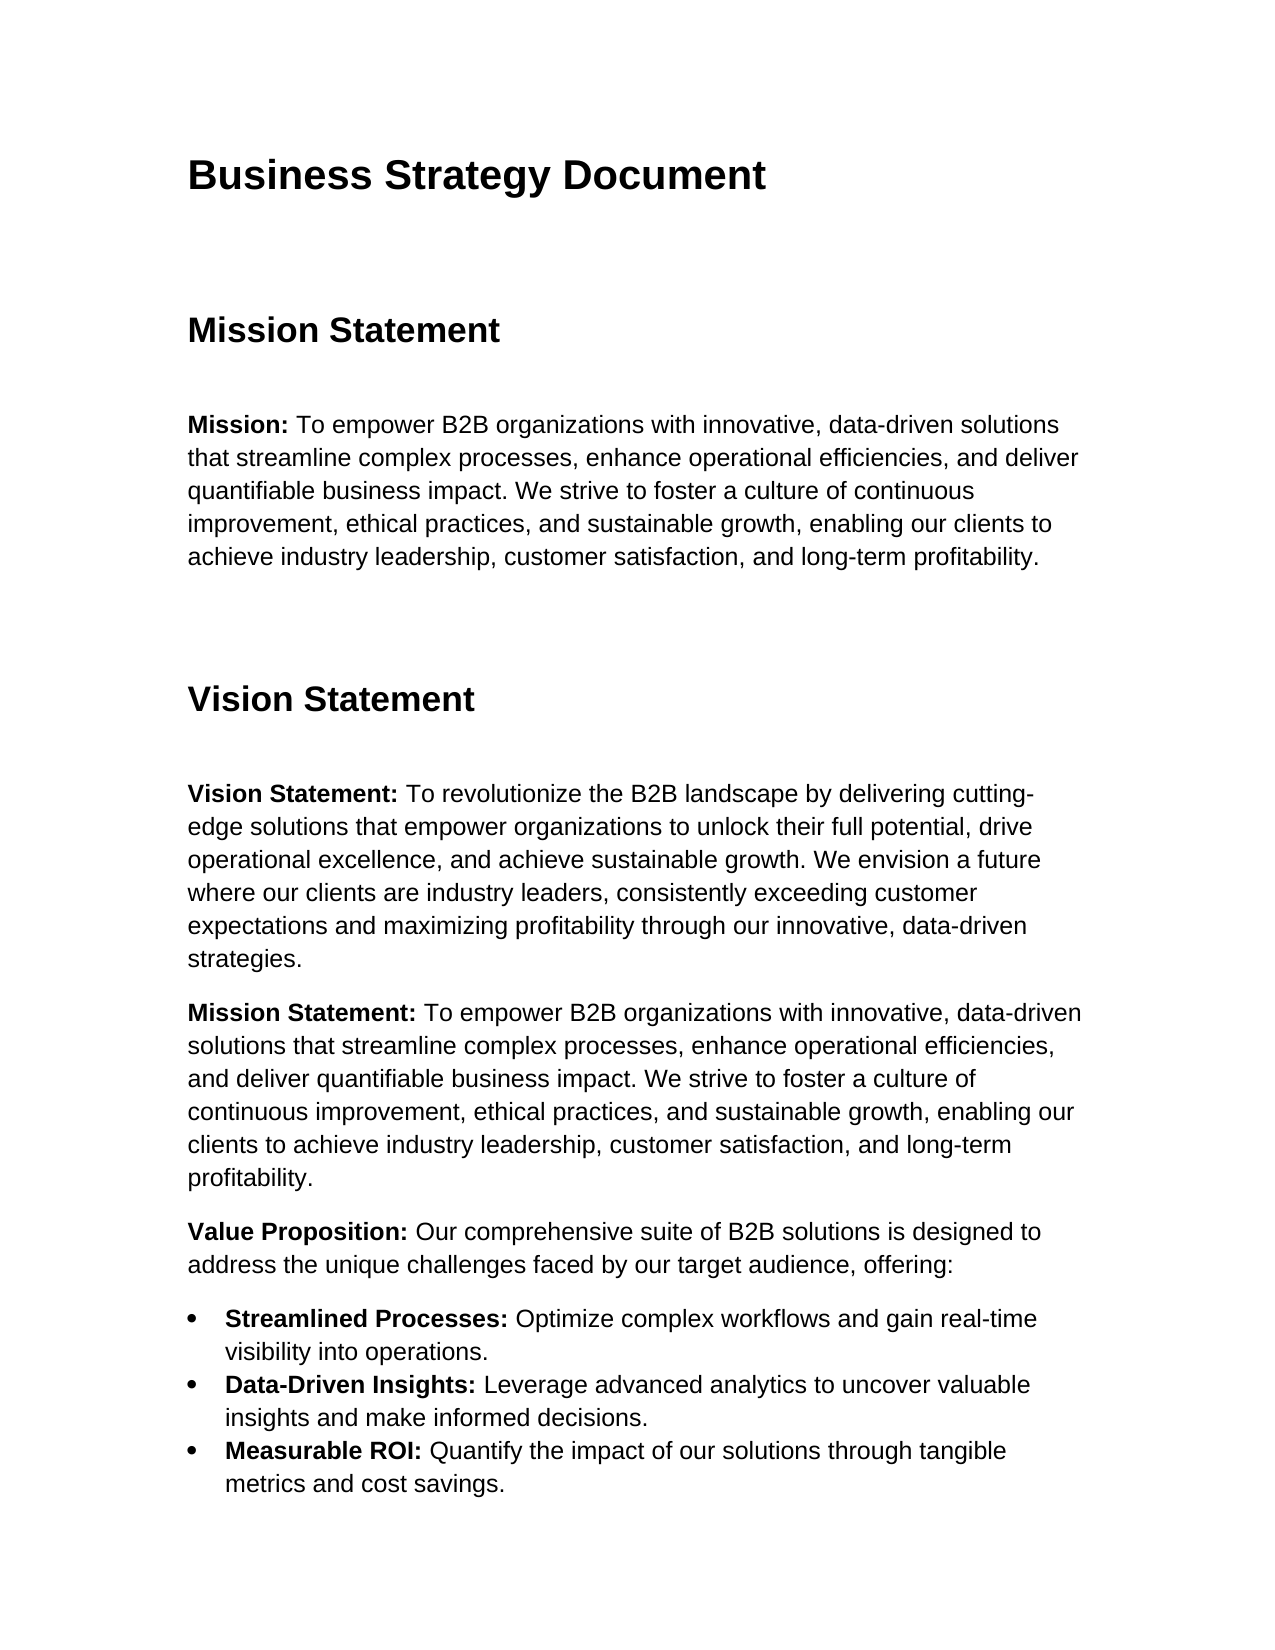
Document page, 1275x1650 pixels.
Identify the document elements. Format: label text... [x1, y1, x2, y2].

list Data-Driven Insights: Leverage advanced analytics to uncover valuable insights and make informed decisions. [187, 1370, 1087, 1432]
list Streamlined Processes: Optimize complex workflows and gain real-time visibility into operations. [187, 1304, 1087, 1366]
text Vision Statement: To revolutionize the B2B landscape by delivering cutting-edge solutions that empower organizations to unlock their full potential, drive operational excellence, and achieve sustainable growth. We envision a future where our clients are industry leaders, consistently exceeding customer expectations and maximizing profitability through our innovative, data-driven strategies. [187, 779, 1087, 973]
text Mission Statement: To empower B2B organizations with innovative, data-driven solutions that streamline complex processes, enhance operational efficiencies, and deliver quantifiable business impact. We strive to foster a culture of continuous improvement, ethical practices, and sustainable growth, enabling our clients to achieve industry leadership, customer satisfaction, and long-term profitability. [187, 998, 1087, 1192]
text Mission: To empower B2B organizations with innovative, data-driven solutions that streamline complex processes, enhance operational efficiencies, and deliver quantifiable business impact. We strive to foster a culture of continuous improvement, ethical practices, and sustainable growth, enabling our clients to achieve industry leadership, customer satisfaction, and long-term profitability. [187, 409, 1087, 570]
subtitle Mission Statement [187, 309, 1087, 350]
text Value Proposition: Our comprehensive suite of B2B solutions is designed to address the unique challenges faced by our target audience, offering: [187, 1217, 1087, 1279]
list Measurable ROI: Quantify the impact of our solutions through tangible metrics and cost savings. [187, 1436, 1087, 1498]
text Business Strategy Document [187, 150, 1087, 198]
subtitle Vision Statement [187, 678, 1087, 719]
